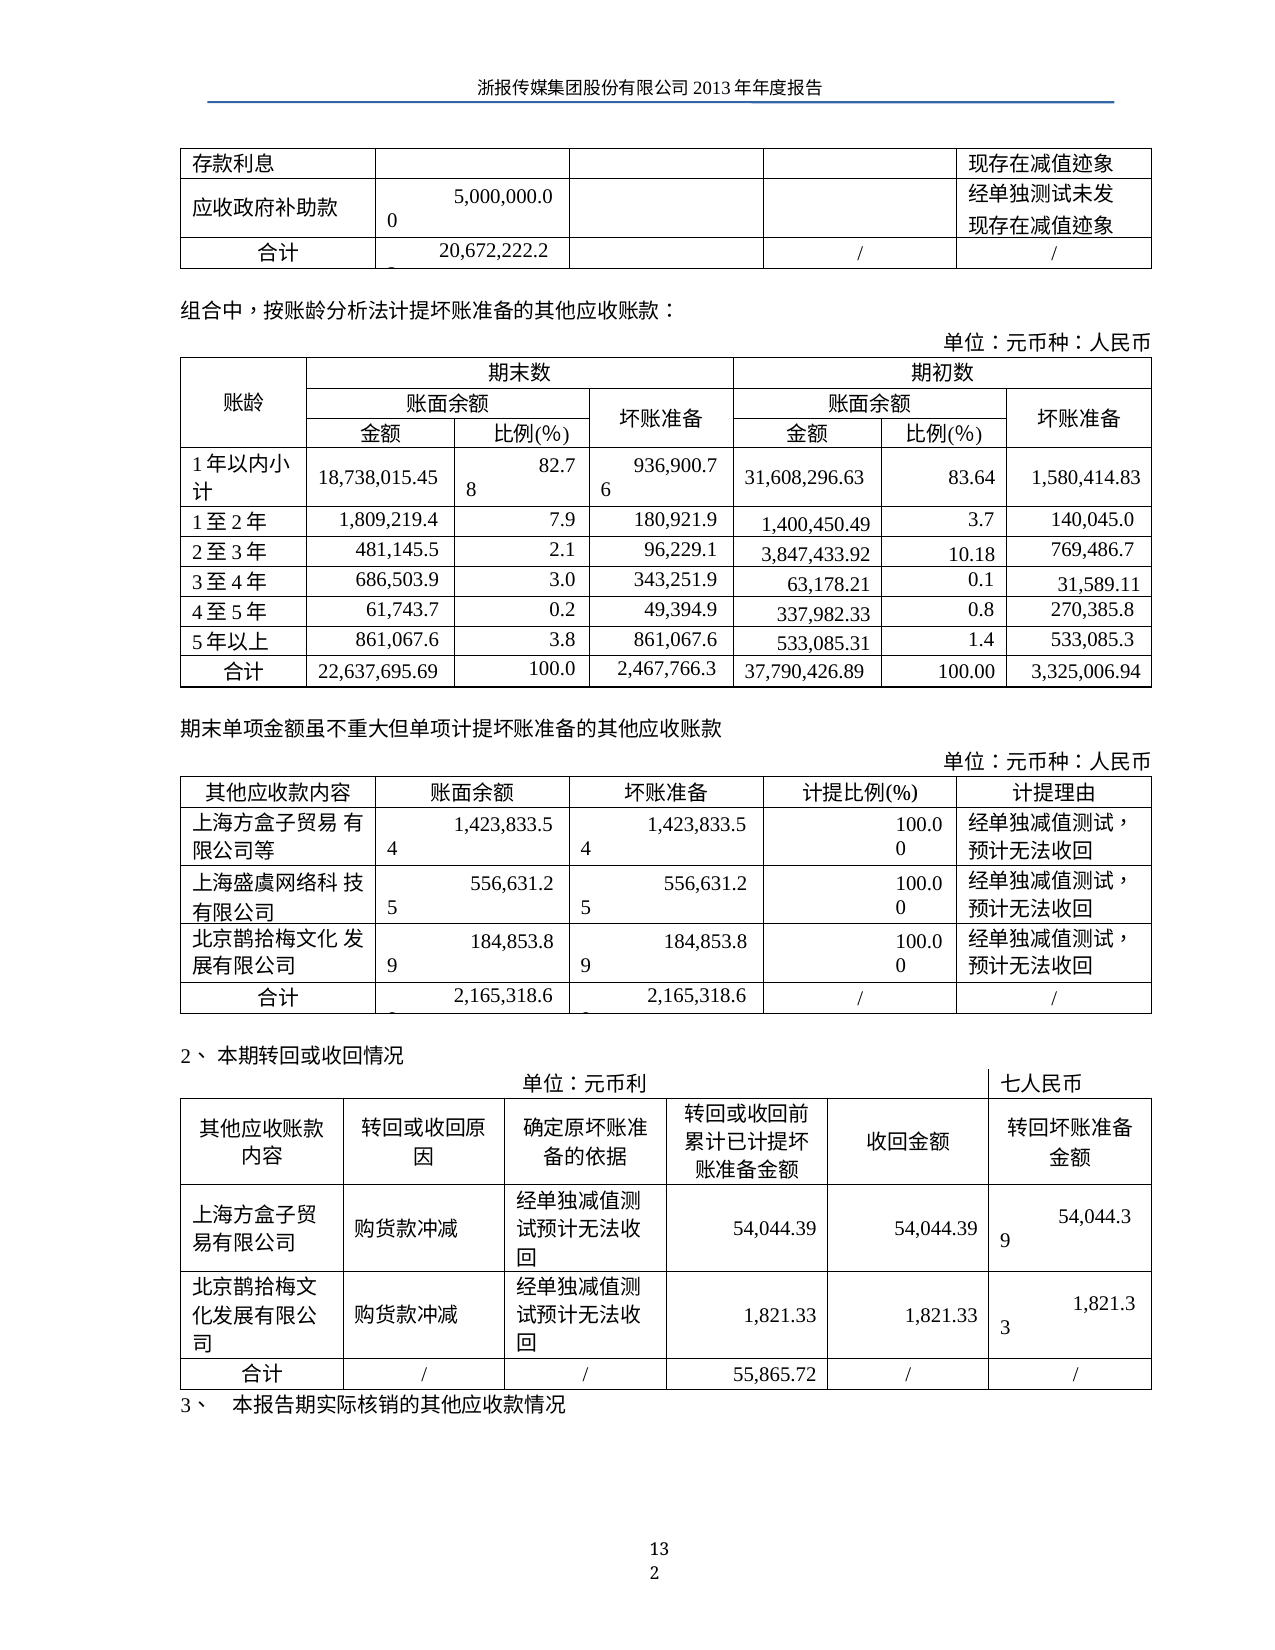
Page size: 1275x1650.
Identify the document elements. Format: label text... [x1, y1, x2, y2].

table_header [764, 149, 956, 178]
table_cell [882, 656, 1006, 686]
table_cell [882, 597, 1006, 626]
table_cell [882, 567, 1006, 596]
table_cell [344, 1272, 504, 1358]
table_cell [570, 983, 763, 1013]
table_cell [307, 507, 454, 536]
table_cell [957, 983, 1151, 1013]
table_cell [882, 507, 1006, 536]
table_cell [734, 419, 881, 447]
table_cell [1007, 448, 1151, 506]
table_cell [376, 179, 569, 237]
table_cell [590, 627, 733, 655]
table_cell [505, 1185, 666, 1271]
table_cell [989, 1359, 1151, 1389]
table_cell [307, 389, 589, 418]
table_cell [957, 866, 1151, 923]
text 组合中，按账龄分析法计提坏账准备的其他应收账款： [180, 296, 1152, 324]
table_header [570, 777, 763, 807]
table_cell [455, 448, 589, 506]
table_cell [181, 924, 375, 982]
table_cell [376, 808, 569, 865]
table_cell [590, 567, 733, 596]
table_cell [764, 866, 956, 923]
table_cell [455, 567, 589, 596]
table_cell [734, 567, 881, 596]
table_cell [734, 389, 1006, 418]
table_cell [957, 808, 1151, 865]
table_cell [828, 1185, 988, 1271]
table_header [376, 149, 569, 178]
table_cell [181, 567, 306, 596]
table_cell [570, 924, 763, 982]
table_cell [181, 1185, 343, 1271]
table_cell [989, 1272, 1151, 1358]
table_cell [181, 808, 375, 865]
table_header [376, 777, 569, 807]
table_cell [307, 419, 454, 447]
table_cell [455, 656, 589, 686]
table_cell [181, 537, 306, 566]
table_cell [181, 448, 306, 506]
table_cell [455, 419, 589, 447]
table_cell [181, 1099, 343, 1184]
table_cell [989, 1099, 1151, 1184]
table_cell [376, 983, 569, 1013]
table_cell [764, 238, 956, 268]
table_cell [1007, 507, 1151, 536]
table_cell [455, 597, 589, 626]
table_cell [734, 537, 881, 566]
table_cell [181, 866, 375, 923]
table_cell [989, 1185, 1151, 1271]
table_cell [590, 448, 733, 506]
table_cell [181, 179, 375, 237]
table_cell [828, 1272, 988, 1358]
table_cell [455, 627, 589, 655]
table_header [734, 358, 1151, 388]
text 3、 本报告期实际核销的其他应收款情况 [180, 1390, 1152, 1418]
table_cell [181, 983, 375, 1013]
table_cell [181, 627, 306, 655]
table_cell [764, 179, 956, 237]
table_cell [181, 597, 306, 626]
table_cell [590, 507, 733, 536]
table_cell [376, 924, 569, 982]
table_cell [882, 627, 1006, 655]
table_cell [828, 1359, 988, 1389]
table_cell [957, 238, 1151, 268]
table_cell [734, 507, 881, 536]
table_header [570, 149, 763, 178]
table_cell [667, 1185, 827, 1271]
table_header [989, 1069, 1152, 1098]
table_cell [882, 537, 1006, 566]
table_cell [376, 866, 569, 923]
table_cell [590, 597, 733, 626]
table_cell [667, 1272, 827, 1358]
text 单位：元币种：人民币 [180, 747, 1152, 776]
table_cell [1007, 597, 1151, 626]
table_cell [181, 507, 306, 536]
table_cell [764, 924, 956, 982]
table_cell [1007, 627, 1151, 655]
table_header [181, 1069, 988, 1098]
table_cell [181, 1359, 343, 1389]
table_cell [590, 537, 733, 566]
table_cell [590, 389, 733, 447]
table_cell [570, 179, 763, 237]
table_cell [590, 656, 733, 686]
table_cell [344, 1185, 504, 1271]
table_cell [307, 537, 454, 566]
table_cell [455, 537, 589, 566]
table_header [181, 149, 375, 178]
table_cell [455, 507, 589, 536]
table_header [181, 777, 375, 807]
text 单位：元币种：人民币 [180, 328, 1152, 357]
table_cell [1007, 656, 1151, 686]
text 期末单项金额虽不重大但单项计提坏账准备的其他应收账款 [180, 714, 1152, 743]
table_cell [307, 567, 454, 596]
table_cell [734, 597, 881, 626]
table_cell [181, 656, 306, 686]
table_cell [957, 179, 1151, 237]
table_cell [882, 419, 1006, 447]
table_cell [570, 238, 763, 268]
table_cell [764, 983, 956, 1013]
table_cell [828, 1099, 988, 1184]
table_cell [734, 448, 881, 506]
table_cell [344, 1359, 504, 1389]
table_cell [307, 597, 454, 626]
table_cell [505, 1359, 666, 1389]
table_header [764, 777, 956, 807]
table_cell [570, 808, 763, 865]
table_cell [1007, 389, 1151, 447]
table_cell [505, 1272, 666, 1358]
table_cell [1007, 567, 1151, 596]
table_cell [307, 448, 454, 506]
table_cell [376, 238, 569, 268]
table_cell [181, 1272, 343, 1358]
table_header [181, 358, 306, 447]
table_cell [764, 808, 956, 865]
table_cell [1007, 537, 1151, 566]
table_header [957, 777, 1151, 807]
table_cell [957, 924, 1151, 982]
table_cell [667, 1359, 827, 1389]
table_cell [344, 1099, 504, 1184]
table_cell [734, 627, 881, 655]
text 2、 本期转回或收回情况 [180, 1041, 1152, 1069]
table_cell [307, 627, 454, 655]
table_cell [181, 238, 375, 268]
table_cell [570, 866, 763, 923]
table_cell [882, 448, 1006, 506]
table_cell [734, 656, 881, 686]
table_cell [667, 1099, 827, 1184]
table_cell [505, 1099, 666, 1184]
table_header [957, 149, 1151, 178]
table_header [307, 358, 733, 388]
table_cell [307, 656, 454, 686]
